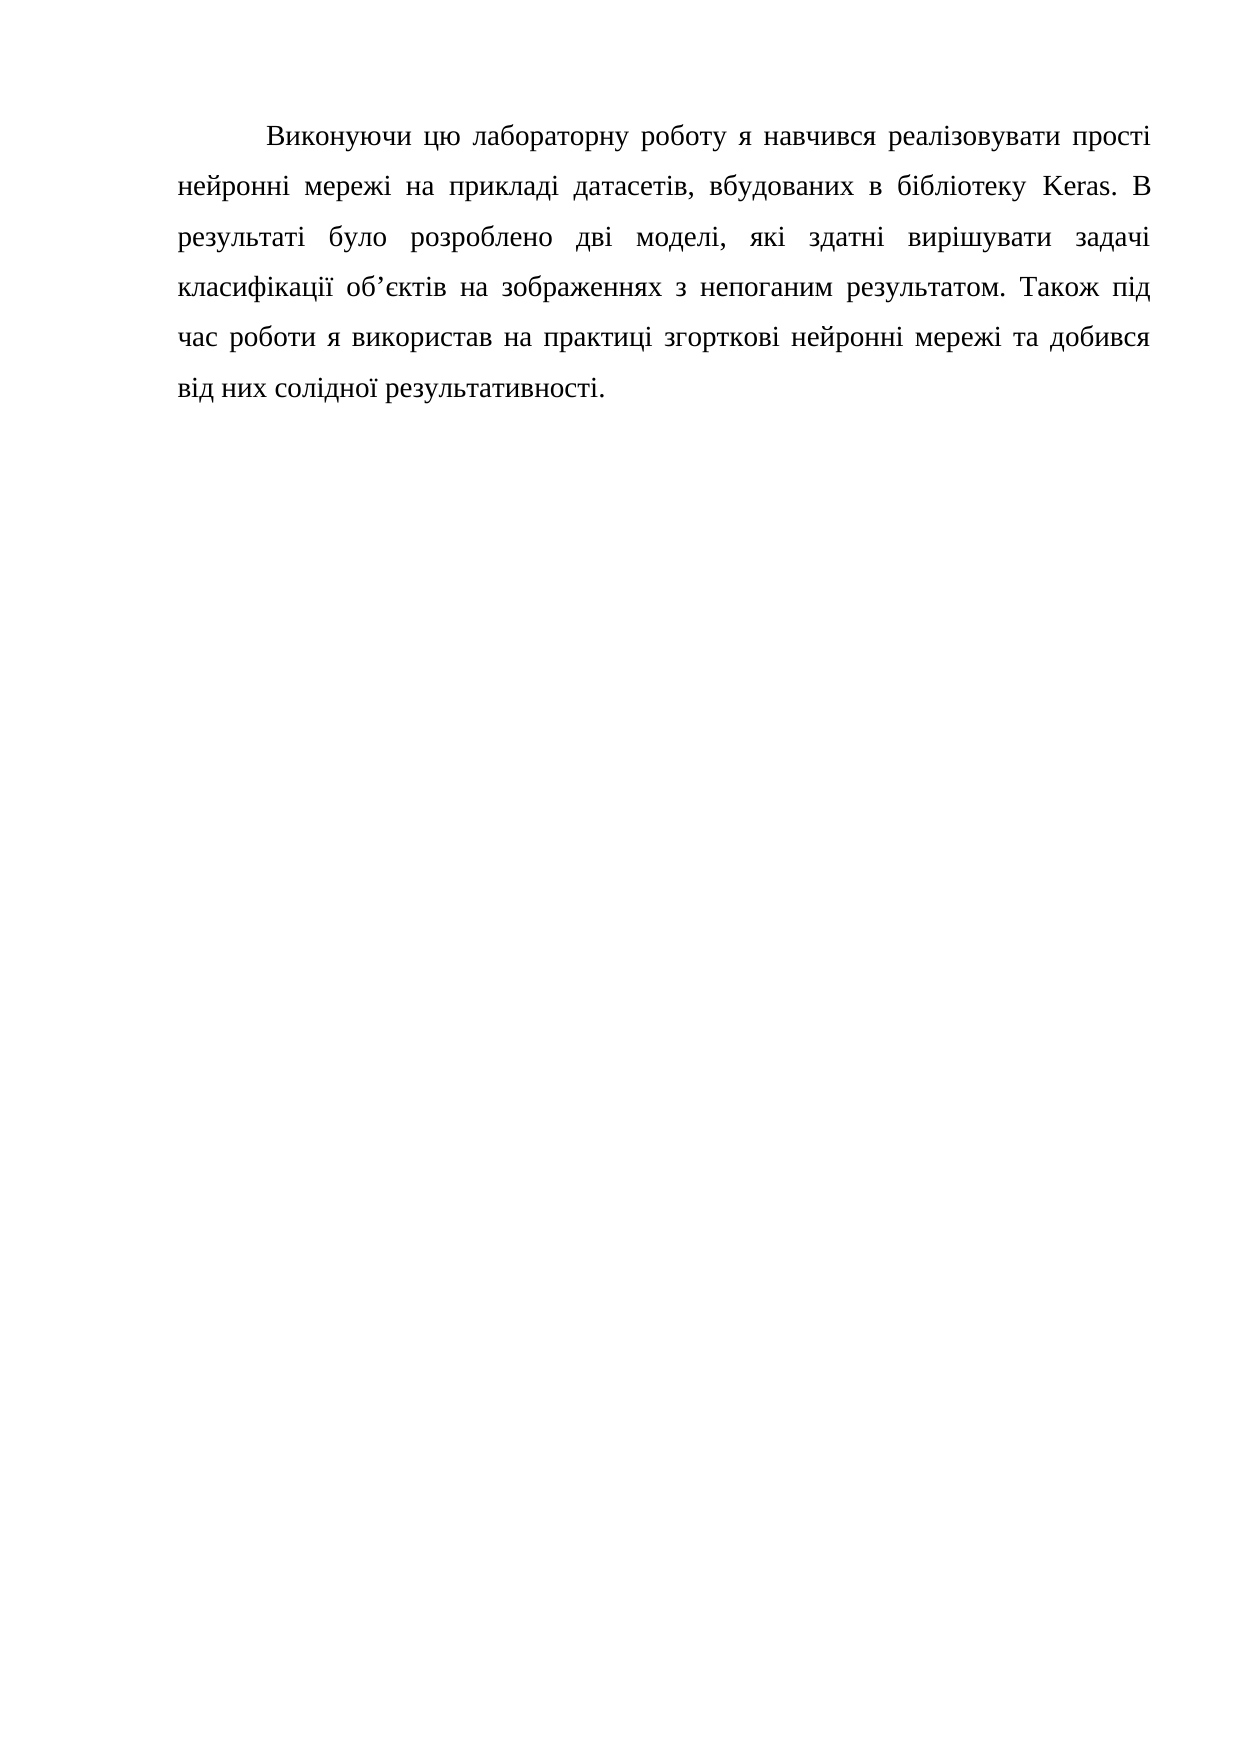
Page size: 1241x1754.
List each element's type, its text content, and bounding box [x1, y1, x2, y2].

text Виконуючи цю лабораторну роботу я навчився реалізовувати прості нейронні мережі на прикладі датасетів, вбудованих в бібліотеку Keras. В результаті було розроблено дві моделі, які здатні вирішувати задачі класифікації об’єктів на зображеннях з непоганим результатом. Також під час роботи я використав на практиці згорткові нейронні мережі та добився від них солідної результативності. [177, 118, 1152, 403]
